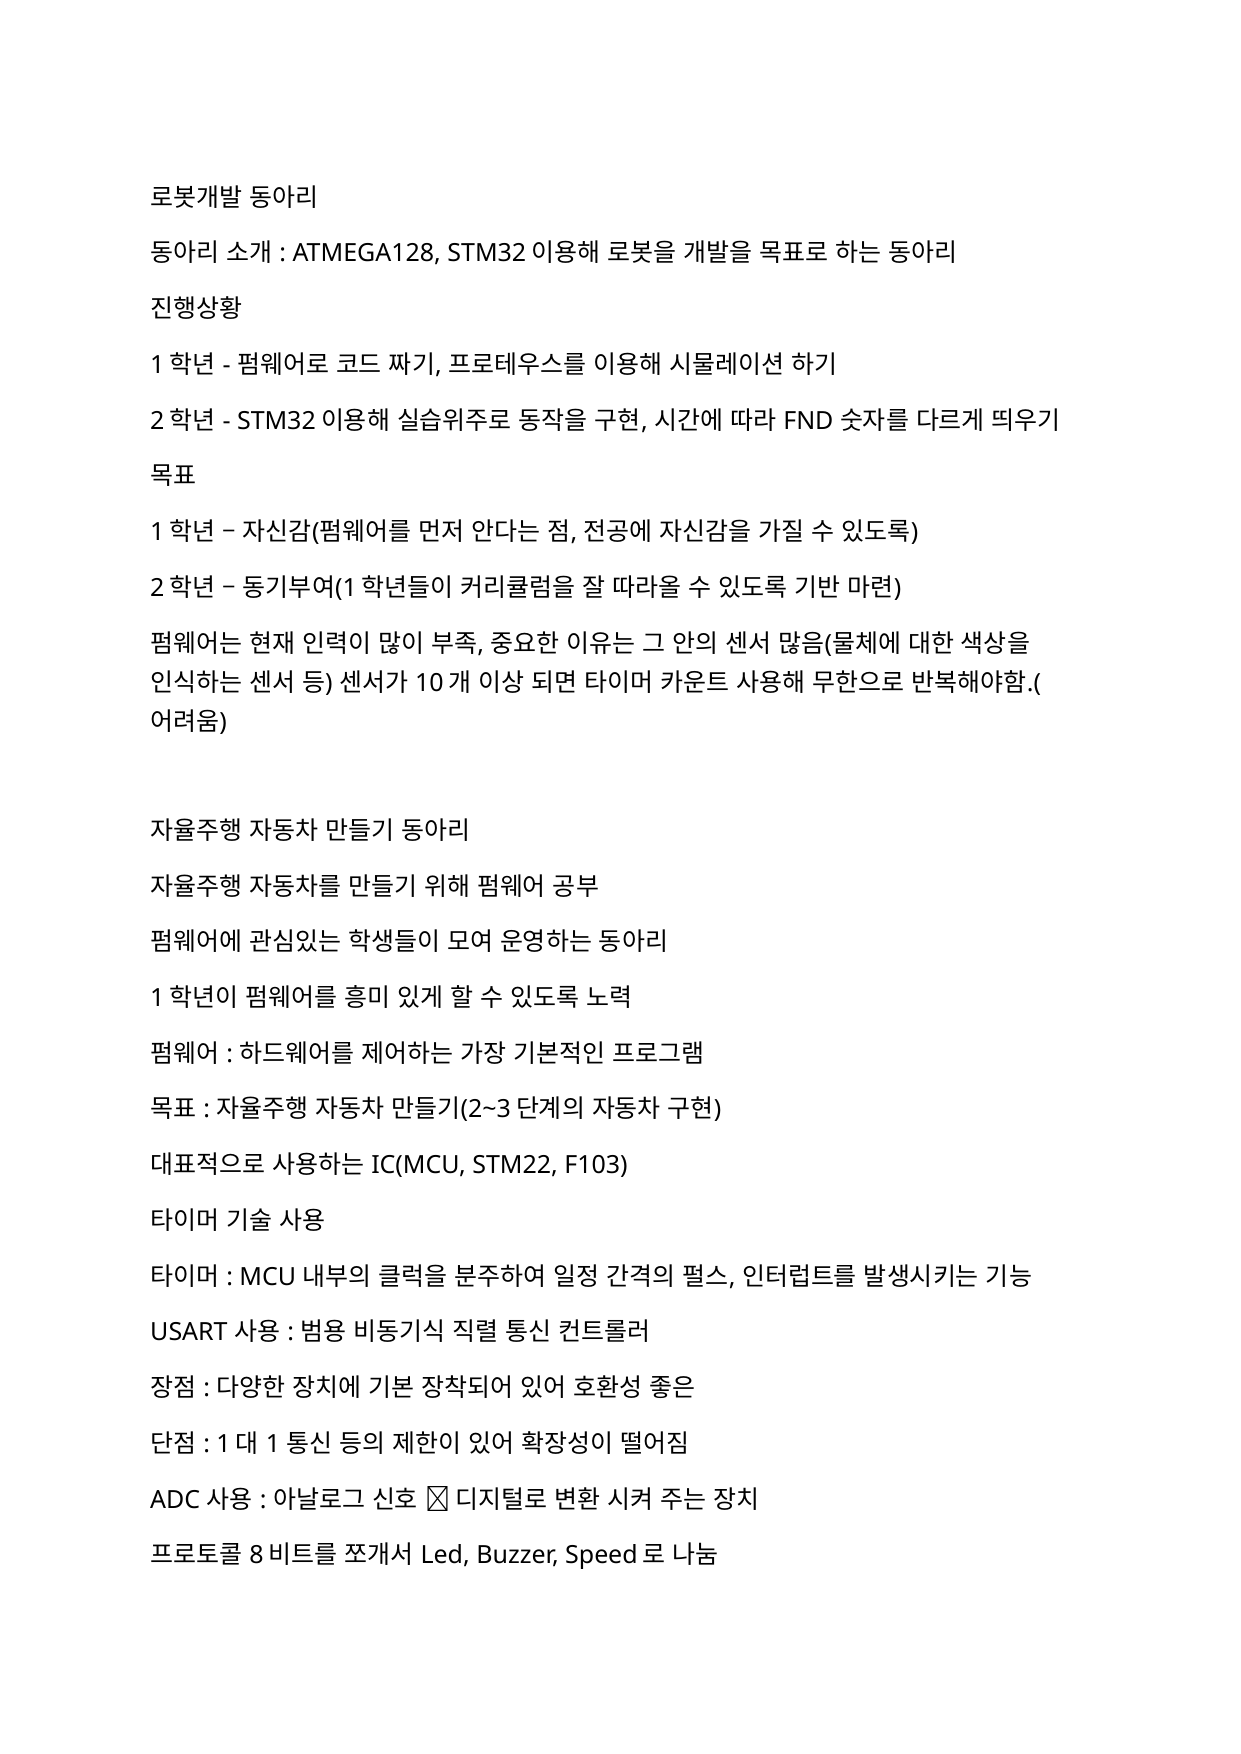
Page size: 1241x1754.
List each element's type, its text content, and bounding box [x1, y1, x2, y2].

text 타이머 기술 사용 [150, 1200, 1090, 1237]
text 1학년 – 자신감(펌웨어를 먼저 안다는 점, 전공에 자신감을 가질 수 있도록) [150, 512, 1090, 548]
text 장점 : 다양한 장치에 기본 장착되어 있어 호환성 좋은 [150, 1368, 1090, 1404]
text 자율주행 자동차를 만들기 위해 펌웨어 공부 [150, 866, 1090, 902]
text 자율주행 자동차 만들기 동아리 [150, 810, 1090, 847]
text 펌웨어 : 하드웨어를 제어하는 가장 기본적인 프로그램 [150, 1033, 1090, 1069]
text 1학년 - 펌웨어로 코드 짜기, 프로테우스를 이용해 시물레이션 하기 [150, 344, 1090, 381]
text 목표 [150, 456, 1090, 492]
text 1학년이 펌웨어를 흥미 있게 할 수 있도록 노력 [150, 977, 1090, 1014]
text 로봇개발 동아리 [150, 177, 1090, 213]
text USART 사용 : 범용 비동기식 직렬 통신 컨트롤러 [150, 1312, 1090, 1348]
text 펌웨어는 현재 인력이 많이 부족, 중요한 이유는 그 안의 센서 많음(물체에 대한 색상을 인식하는 센서 등) 센서가 10개 이상 되면 타이머 카운트 사용해 무한으로 반복해야함.(어려움) [150, 623, 1090, 737]
text 목표 : 자율주행 자동차 만들기(2~3단계의 자동차 구현) [150, 1089, 1090, 1125]
text 펌웨어에 관심있는 학생들이 모여 운영하는 동아리 [150, 922, 1090, 958]
text 단점 : 1대 1 통신 등의 제한이 있어 확장성이 떨어짐 [150, 1423, 1090, 1459]
text 타이머 : MCU 내부의 클럭을 분주하여 일정 간격의 펄스, 인터럽트를 발생시키는 기능 [150, 1256, 1090, 1292]
text ADC 사용 : 아날로그 신호 디지털로 변환 시켜 주는 장치 [150, 1479, 1090, 1515]
text 진행상황 [150, 289, 1090, 325]
text 대표적으로 사용하는 IC(MCU, STM22, F103) [150, 1145, 1090, 1181]
text 2학년 – 동기부여(1학년들이 커리큘럼을 잘 따라올 수 있도록 기반 마련) [150, 567, 1090, 603]
text 2학년 - STM32이용해 실습위주로 동작을 구현, 시간에 따라 FND 숫자를 다르게 띄우기 [150, 400, 1090, 436]
text 프로토콜 8비트를 쪼개서 Led, Buzzer, Speed로 나눔 [150, 1535, 1090, 1571]
text 동아리 소개 : ATMEGA128, STM32이용해 로봇을 개발을 목표로 하는 동아리 [150, 233, 1090, 269]
